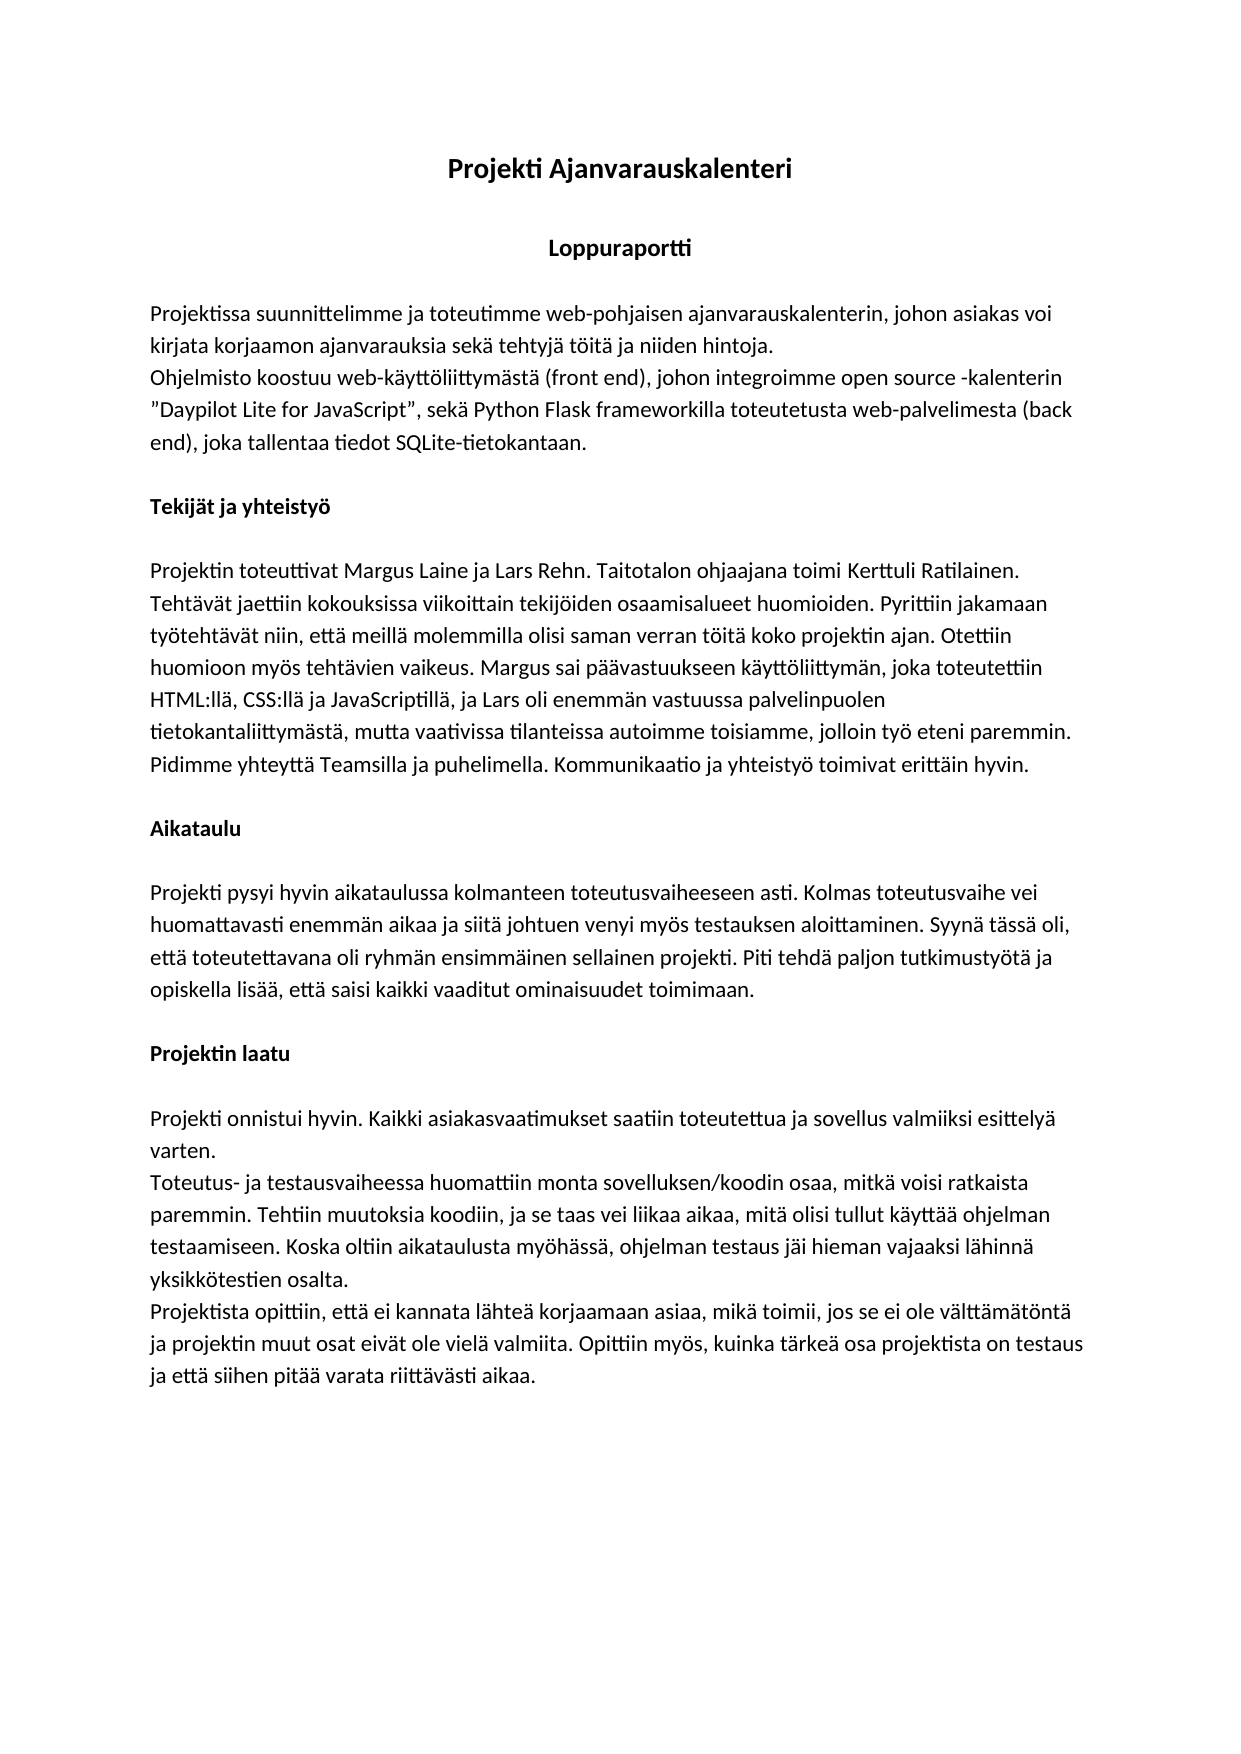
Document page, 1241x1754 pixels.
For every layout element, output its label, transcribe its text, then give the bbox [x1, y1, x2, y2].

text Ohjelmisto koostuu web-käyttöliittymästä (front end), johon integroimme open source -kalenterin ”Daypilot Lite for JavaScript”, sekä Python Flask frameworkilla toteutetusta web-palvelimesta (back end), joka tallentaa tiedot SQLite-tietokantaan. [150, 363, 1090, 456]
text Tekijät ja yhteistyö [150, 492, 1090, 520]
text Projekti onnistui hyvin. Kaikki asiakasvaatimukset saatiin toteutettua ja sovellus valmiiksi esittelyä varten. [150, 1104, 1090, 1164]
text Projektin toteuttivat Margus Laine ja Lars Rehn. Taitotalon ohjaajana toimi Kerttuli Ratilainen. Tehtävät jaettiin kokouksissa viikoittain tekijöiden osaamisalueet huomioiden. Pyrittiin jakamaan työtehtävät niin, että meillä molemmilla olisi saman verran töitä koko projektin ajan. Otettiin huomioon myös tehtävien vaikeus. Margus sai päävastuukseen käyttöliittymän, joka toteutettiin HTML:llä, CSS:llä ja JavaScriptillä, ja Lars oli enemmän vastuussa palvelinpuolen tietokantaliittymästä, mutta vaativissa tilanteissa autoimme toisiamme, jolloin työ eteni paremmin. [150, 557, 1090, 746]
text Projektista opittiin, että ei kannata lähteä korjaamaan asiaa, mikä toimii, jos se ei ole välttämätöntä ja projektin muut osat eivät ole vielä valmiita. Opittiin myös, kuinka tärkeä osa projektista on testaus ja että siihen pitää varata riittävästi aikaa. [150, 1297, 1090, 1389]
text Pidimme yhteyttä Teamsilla ja puhelimella. Kommunikaatio ja yhteistyö toimivat erittäin hyvin. [150, 750, 1090, 778]
text Projekti pysyi hyvin aikataulussa kolmanteen toteutusvaiheeseen asti. Kolmas toteutusvaihe vei huomattavasti enemmän aikaa ja siitä johtuen venyi myös testauksen aloittaminen. Syynä tässä oli, että toteutettavana oli ryhmän ensimmäinen sellainen projekti. Piti tehdä paljon tutkimustyötä ja opiskella lisää, että saisi kaikki vaaditut ominaisuudet toimimaan. [150, 878, 1090, 1003]
text Loppuraportti [150, 232, 1090, 262]
text Toteutus- ja testausvaiheessa huomattiin monta sovelluksen/koodin osaa, mitkä voisi ratkaista paremmin. Tehtiin muutoksia koodiin, ja se taas vei liikaa aikaa, mitä olisi tullut käyttää ohjelman testaamiseen. Koska oltiin aikataulusta myöhässä, ohjelman testaus jäi hieman vajaaksi lähinnä yksikkötestien osalta. [150, 1168, 1090, 1293]
text Projekti Ajanvarauskalenteri [150, 150, 1090, 186]
text Projektissa suunnittelimme ja toteutimme web-pohjaisen ajanvarauskalenterin, johon asiakas voi kirjata korjaamon ajanvarauksia sekä tehtyjä töitä ja niiden hintoja. [150, 299, 1090, 359]
text Aikataulu [150, 814, 1090, 842]
text Projektin laatu [150, 1039, 1090, 1067]
